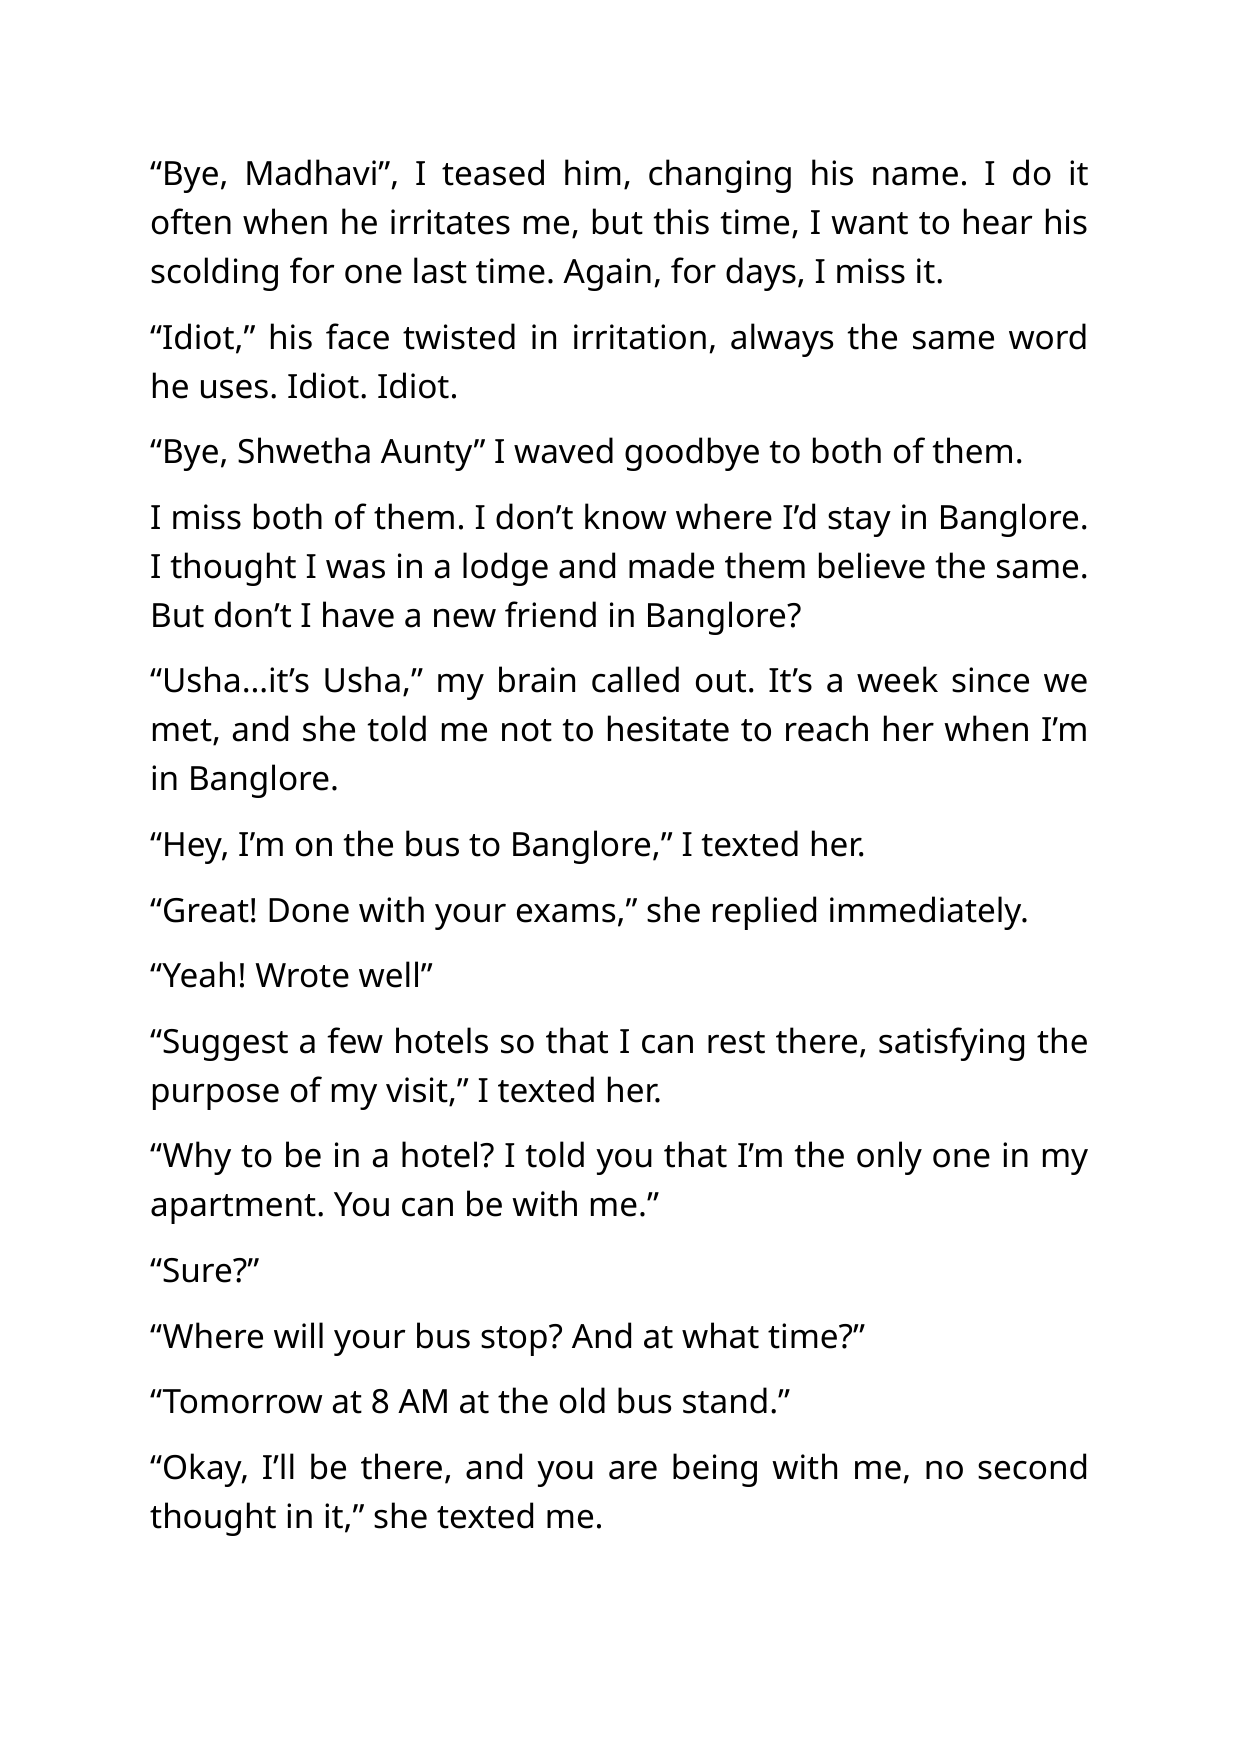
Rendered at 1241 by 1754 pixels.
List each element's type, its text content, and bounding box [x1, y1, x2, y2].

text “Great! Done with your exams,” she replied immediately. [150, 886, 1090, 932]
text “Where will your bus stop? And at what time?” [150, 1312, 1090, 1358]
text “Bye, Shwetha Aunty” I waved goodbye to both of them. [150, 428, 1090, 473]
text “Sure?” [150, 1247, 1090, 1292]
text “Idiot,” his face twisted in irritation, always the same word he uses. Idiot. Idiot. [150, 313, 1090, 408]
text “Yeah! Wrote well” [150, 952, 1090, 997]
text I miss both of them. I don’t know where I’d stay in Banglore. I thought I was in a lodge and made them believe the same. But don’t I have a new friend in Banglore? [150, 494, 1090, 637]
text “Tomorrow at 8 AM at the old bus stand.” [150, 1378, 1090, 1423]
text “Bye, Madhavi”, I teased him, changing his name. I do it often when he irritates me, but this time, I want to hear his scolding for one last time. Again, for days, I miss it. [150, 150, 1090, 293]
text “Usha…it’s Usha,” my brain called out. It’s a week since we met, and she told me not to hesitate to reach her when I’m in Banglore. [150, 657, 1090, 801]
text “Hey, I’m on the bus to Banglore,” I texted her. [150, 821, 1090, 866]
text “Suggest a few hotels so that I can rest there, satisfying the purpose of my visit,” I texted her. [150, 1018, 1090, 1112]
text “Why to be in a hotel? I told you that I’m the only one in my apartment. You can be with me.” [150, 1132, 1090, 1227]
text “Okay, I’ll be there, and you are being with me, no second thought in it,” she texted me. [150, 1444, 1090, 1538]
